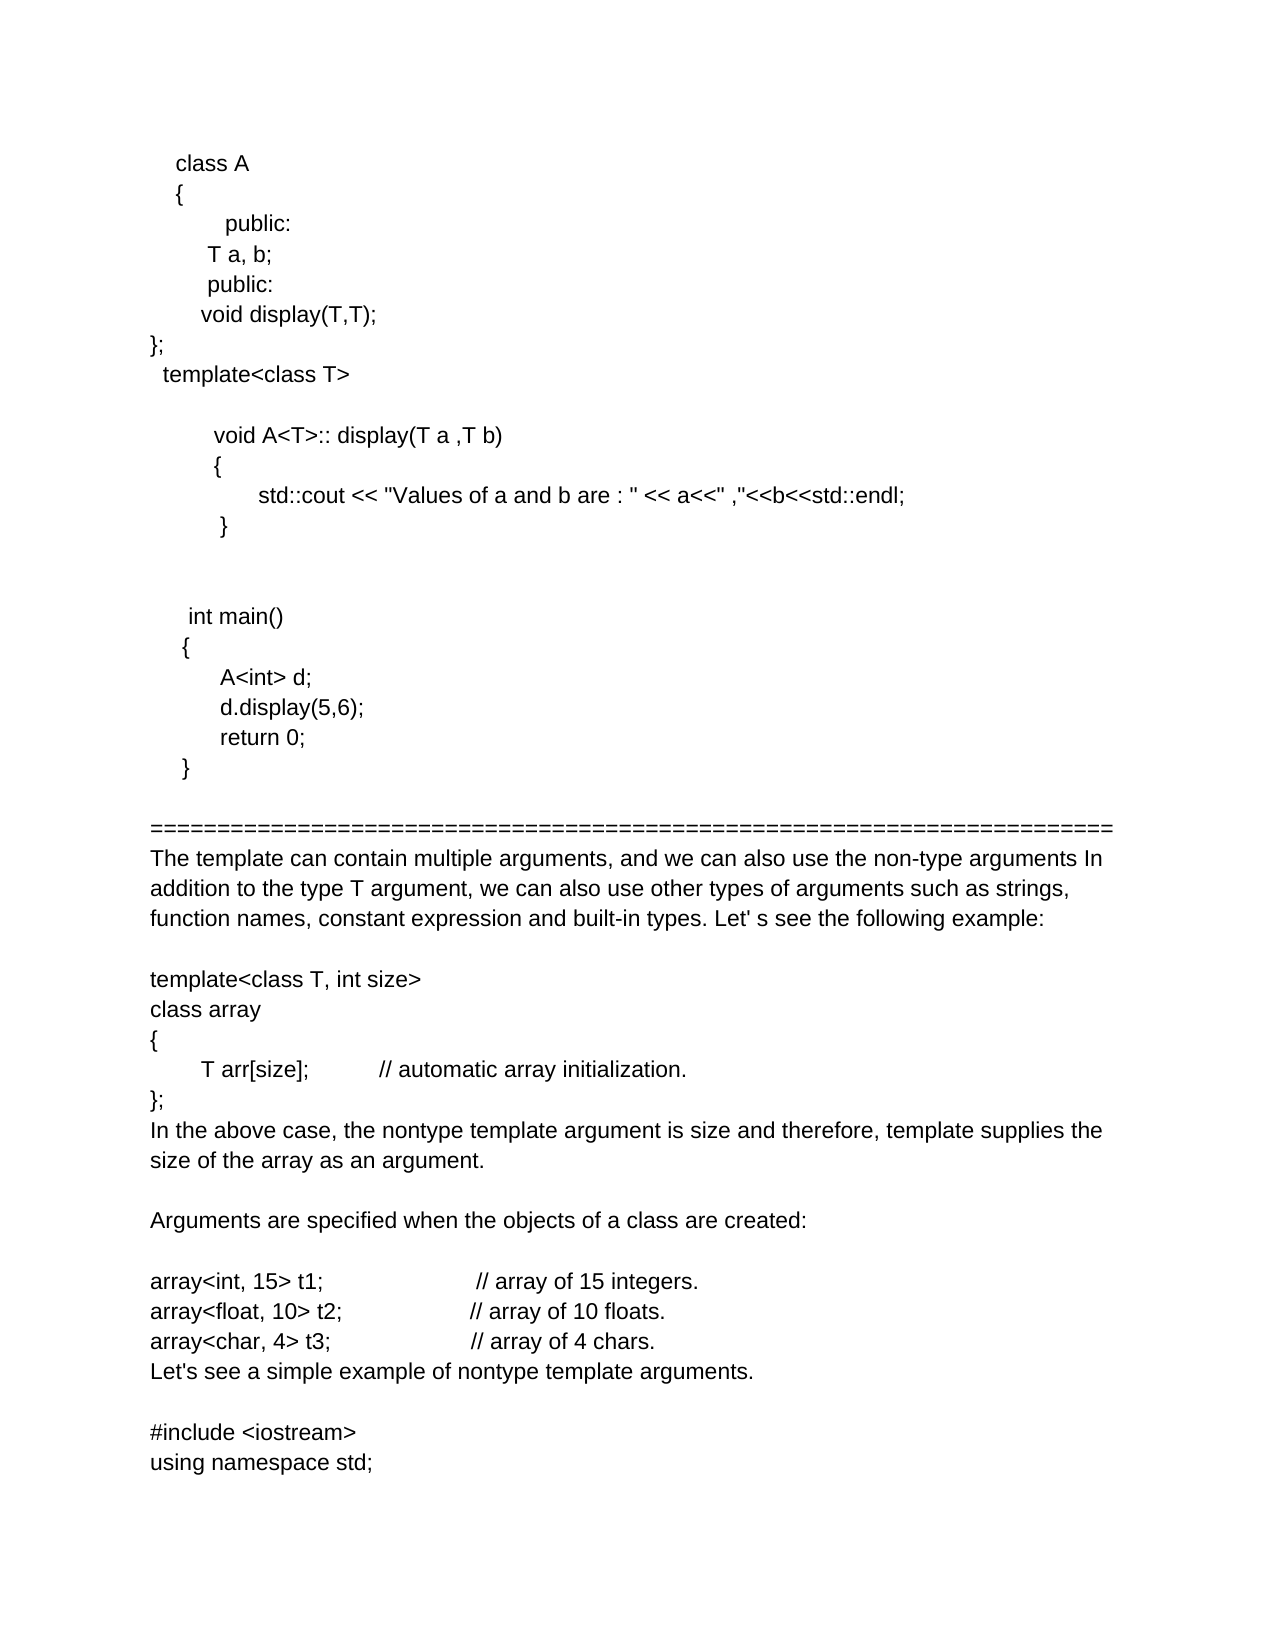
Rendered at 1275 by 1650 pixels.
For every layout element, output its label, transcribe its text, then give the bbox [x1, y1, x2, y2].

text { [150, 452, 1125, 478]
text }; [150, 331, 1125, 358]
text } [150, 512, 1125, 539]
text array<char, 4> t3; // array of 4 chars. [150, 1328, 1125, 1354]
text return 0; [150, 724, 1125, 750]
text In the above case, the nontype template argument is size and therefore, template supplies the size of the array as an argument. [150, 1117, 1125, 1173]
text template<class T, int size> [150, 966, 1125, 992]
text T a, b; [150, 241, 1125, 267]
text std::cout << "Values of a and b are : " << a<<" ,"<<b<<std::endl; [150, 482, 1125, 509]
text The template can contain multiple arguments, and we can also use the non-type arguments In addition to the type T argument, we can also use other types of arguments such as strings, function names, constant expression and built-in types. Let' s see the following example: [150, 845, 1125, 932]
text void A<T>:: display(T a ,T b) [150, 422, 1125, 448]
text public: [150, 271, 1125, 297]
text template<class T> [150, 361, 1125, 388]
text public: [150, 210, 1125, 237]
text } [150, 754, 1125, 781]
text { [150, 180, 1125, 207]
text Arguments are specified when the objects of a class are created: [150, 1207, 1125, 1234]
text { [150, 1026, 1125, 1052]
text using namespace std; [150, 1449, 1125, 1475]
text class A [150, 150, 1125, 176]
text int main() [150, 603, 1125, 629]
text array<float, 10> t2; // array of 10 floats. [150, 1298, 1125, 1324]
text { [150, 633, 1125, 660]
text T arr[size]; // automatic array initialization. [150, 1056, 1125, 1083]
text ======================================================================== [150, 814, 1125, 841]
text A<int> d; [150, 663, 1125, 690]
text d.display(5,6); [150, 694, 1125, 720]
text class array [150, 996, 1125, 1022]
text void display(T,T); [150, 301, 1125, 327]
text #include <iostream> [150, 1419, 1125, 1445]
text Let's see a simple example of nontype template arguments. [150, 1358, 1125, 1385]
text array<int, 15> t1; // array of 15 integers. [150, 1268, 1125, 1294]
text }; [150, 1086, 1125, 1113]
